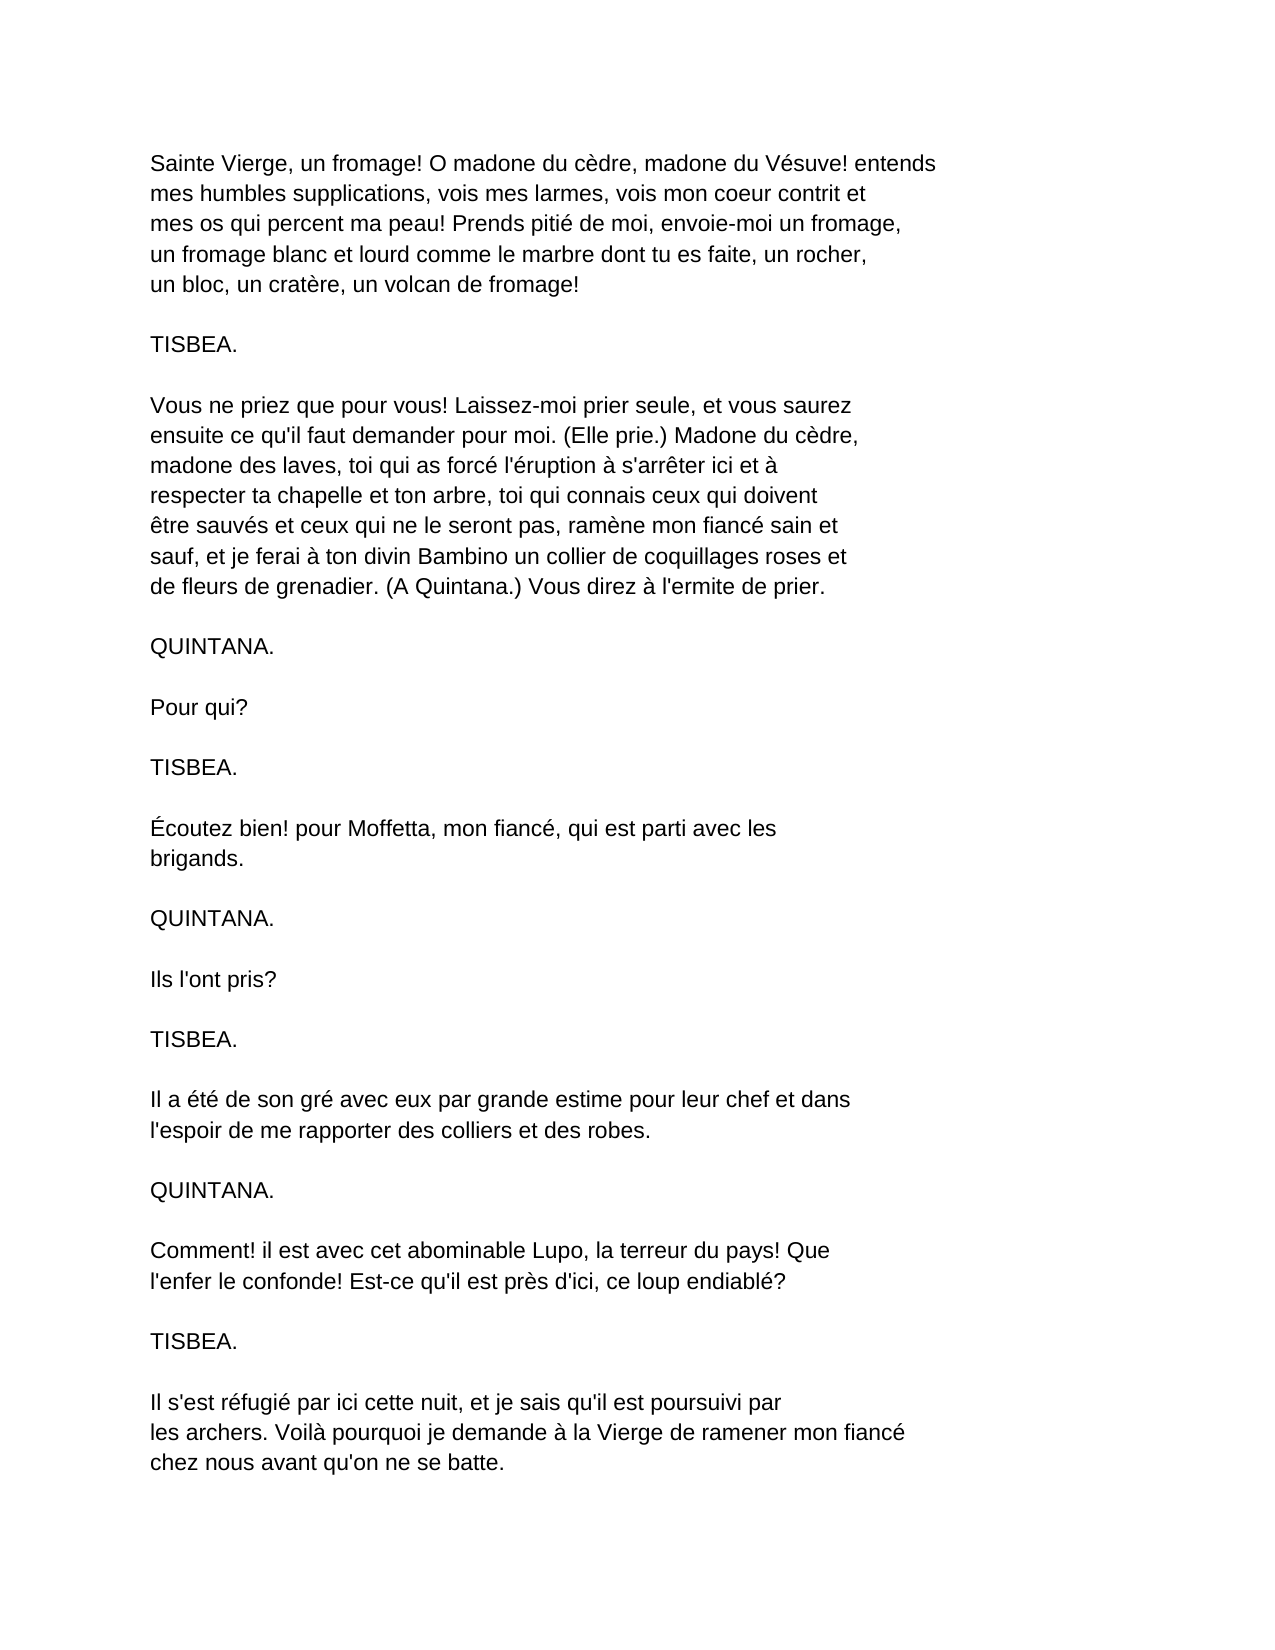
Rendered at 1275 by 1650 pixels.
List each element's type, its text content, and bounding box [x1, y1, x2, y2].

text madone des laves, toi qui as forcé l'éruption à s'arrêter ici et à [150, 452, 1125, 478]
text Il s'est réfugié par ici cette nuit, et je sais qu'il est poursuivi par [150, 1388, 1125, 1415]
text un bloc, un cratère, un volcan de fromage! [150, 271, 1125, 297]
text les archers. Voilà pourquoi je demande à la Vierge de ramener mon fiancé [150, 1419, 1125, 1445]
text chez nous avant qu'on ne se batte. [150, 1449, 1125, 1475]
text Il a été de son gré avec eux par grande estime pour leur chef et dans [150, 1086, 1125, 1113]
text l'espoir de me rapporter des colliers et des robes. [150, 1117, 1125, 1143]
text Ils l'ont pris? [150, 966, 1125, 992]
text QUINTANA. [150, 633, 1125, 660]
text mes os qui percent ma peau! Prends pitié de moi, envoie-moi un fromage, [150, 210, 1125, 237]
text QUINTANA. [150, 1177, 1125, 1203]
text TISBEA. [150, 1328, 1125, 1354]
text Vous ne priez que pour vous! Laissez-moi prier seule, et vous saurez [150, 392, 1125, 418]
text être sauvés et ceux qui ne le seront pas, ramène mon fiancé sain et [150, 512, 1125, 539]
text QUINTANA. [150, 905, 1125, 932]
text un fromage blanc et lourd comme le marbre dont tu es faite, un rocher, [150, 241, 1125, 267]
text l'enfer le confonde! Est-ce qu'il est près d'ici, ce loup endiablé? [150, 1268, 1125, 1294]
text Comment! il est avec cet abominable Lupo, la terreur du pays! Que [150, 1237, 1125, 1264]
text Sainte Vierge, un fromage! O madone du cèdre, madone du Vésuve! entends [150, 150, 1125, 176]
text de fleurs de grenadier. (A Quintana.) Vous direz à l'ermite de prier. [150, 573, 1125, 599]
text TISBEA. [150, 331, 1125, 358]
text brigands. [150, 845, 1125, 871]
text TISBEA. [150, 1026, 1125, 1052]
text TISBEA. [150, 754, 1125, 781]
text Écoutez bien! pour Moffetta, mon fiancé, qui est parti avec les [150, 814, 1125, 841]
text Pour qui? [150, 694, 1125, 720]
text respecter ta chapelle et ton arbre, toi qui connais ceux qui doivent [150, 482, 1125, 509]
text sauf, et je ferai à ton divin Bambino un collier de coquillages roses et [150, 543, 1125, 569]
text ensuite ce qu'il faut demander pour moi. (Elle prie.) Madone du cèdre, [150, 422, 1125, 448]
text mes humbles supplications, vois mes larmes, vois mon coeur contrit et [150, 180, 1125, 207]
